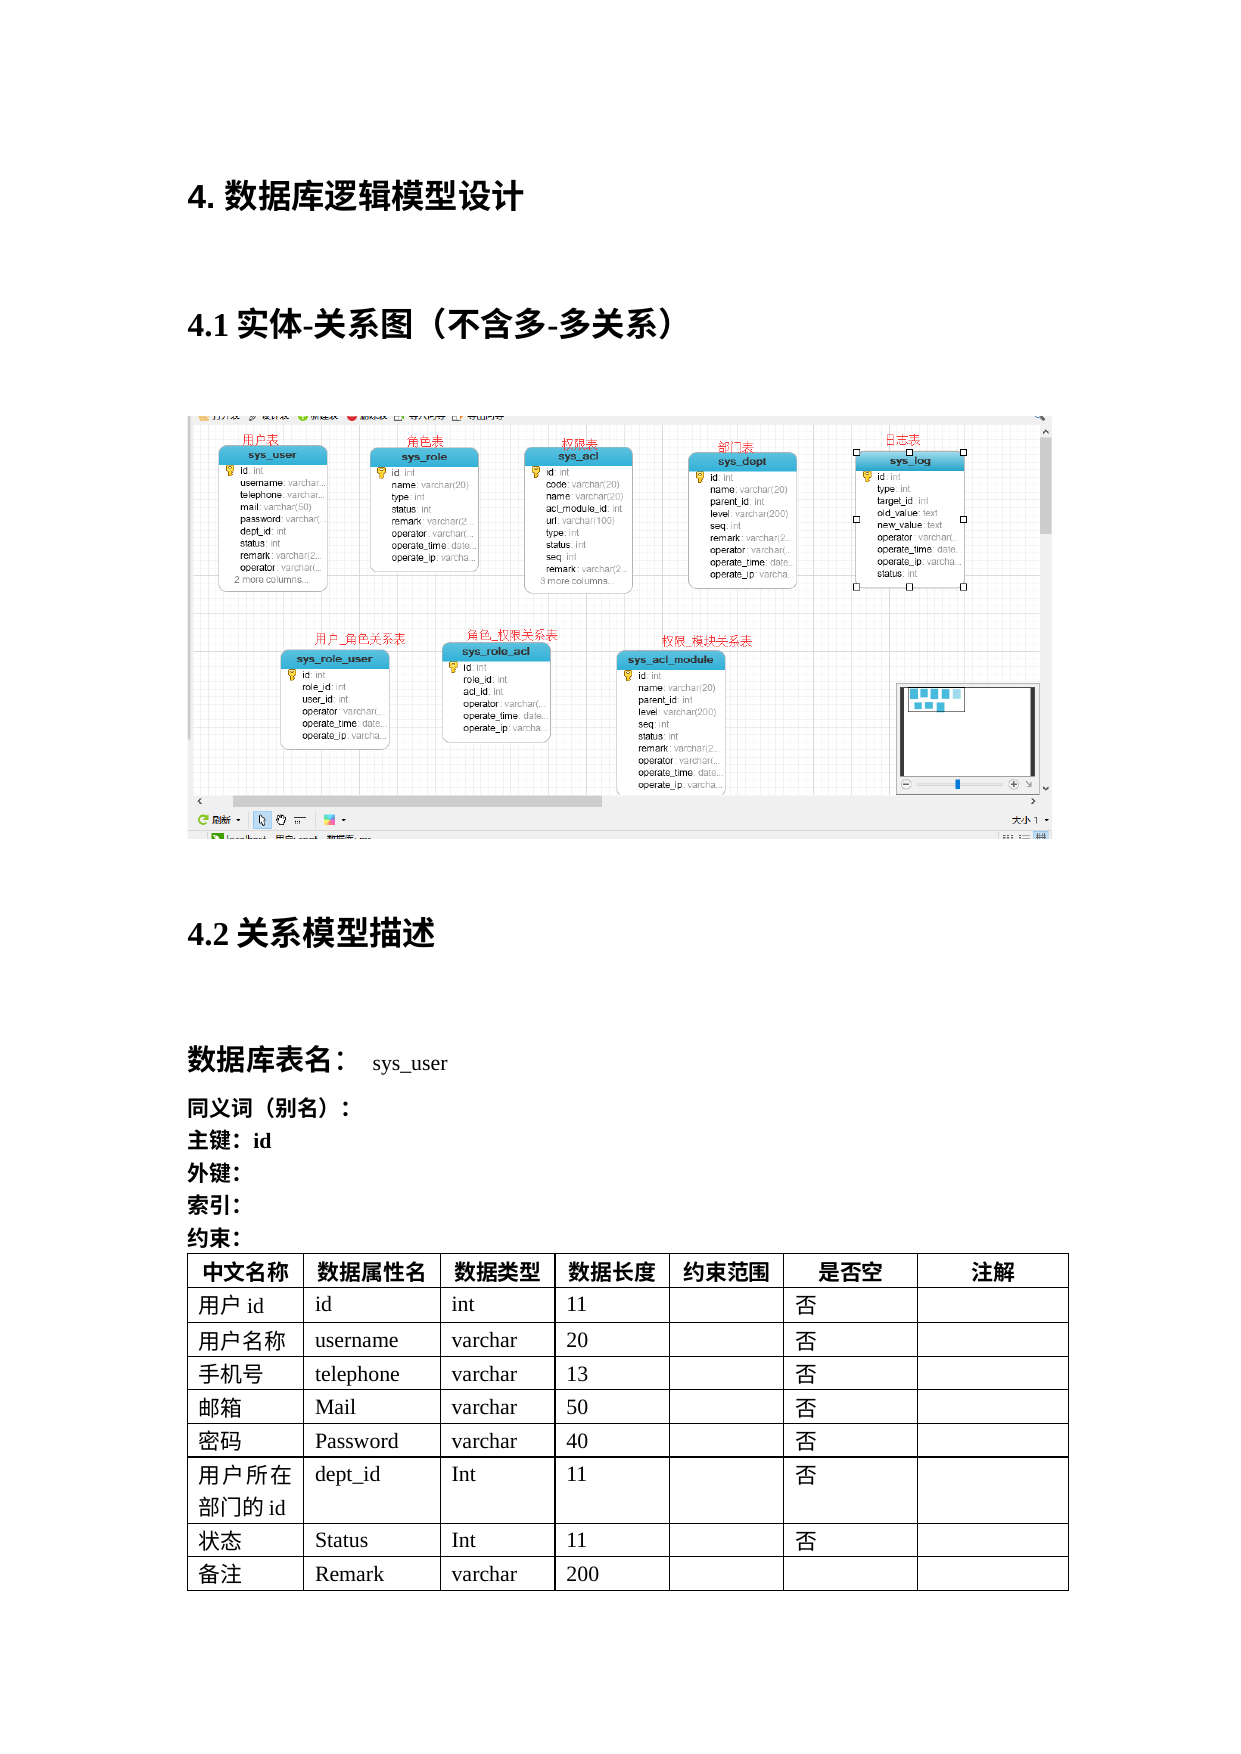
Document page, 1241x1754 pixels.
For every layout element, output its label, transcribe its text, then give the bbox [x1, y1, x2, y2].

table_cell [918, 1357, 1068, 1389]
table_cell Int [441, 1524, 554, 1556]
table_cell Mail [304, 1390, 440, 1423]
text 外键： [187, 1156, 1053, 1188]
table_cell 11 [556, 1288, 669, 1322]
table_cell [918, 1557, 1068, 1589]
table_cell username [304, 1323, 440, 1356]
picture [187, 416, 1052, 839]
table_cell 200 [556, 1557, 669, 1589]
table_cell Int [441, 1458, 554, 1522]
table_cell 手机号 [188, 1357, 303, 1389]
table_cell [670, 1390, 783, 1423]
table_header 是否空 [784, 1254, 917, 1287]
text 索引： [187, 1188, 1053, 1221]
table_cell 用户所在部门的id [188, 1458, 303, 1522]
table_cell 11 [556, 1524, 669, 1556]
table_cell varchar [441, 1323, 554, 1356]
text 约束： [187, 1221, 1053, 1253]
table_cell 11 [556, 1458, 669, 1522]
table_cell 40 [556, 1424, 669, 1456]
table_cell telephone [304, 1357, 440, 1389]
table_header 数据长度 [556, 1254, 669, 1287]
table_cell [918, 1288, 1068, 1322]
table_cell 否 [784, 1357, 917, 1389]
table_cell 13 [556, 1357, 669, 1389]
table_cell 50 [556, 1390, 669, 1423]
text 数据库表名： sys_user [187, 1026, 1053, 1091]
table_cell [918, 1524, 1068, 1556]
table_cell [670, 1424, 783, 1456]
table_cell [670, 1357, 783, 1389]
table_cell varchar [441, 1557, 554, 1589]
table_cell [918, 1424, 1068, 1456]
table_cell [670, 1524, 783, 1556]
table_header 注解 [918, 1254, 1068, 1287]
table_cell id [304, 1288, 440, 1322]
table_cell 否 [784, 1424, 917, 1456]
table_header 中文名称 [188, 1254, 303, 1287]
text 同义词（别名）： [187, 1091, 1053, 1123]
table_header 数据类型 [441, 1254, 554, 1287]
table_cell 用户名称 [188, 1323, 303, 1356]
table_cell [918, 1390, 1068, 1423]
table_cell Status [304, 1524, 440, 1556]
table_header 约束范围 [670, 1254, 783, 1287]
table_cell 否 [784, 1390, 917, 1423]
table_cell 邮箱 [188, 1390, 303, 1423]
table_cell 否 [784, 1288, 917, 1322]
table_cell Remark [304, 1557, 440, 1589]
subtitle 4.2关系模型描述 [187, 898, 1053, 963]
table_cell [670, 1288, 783, 1322]
table_cell varchar [441, 1390, 554, 1423]
text 主键：id [187, 1123, 1053, 1156]
table_cell 否 [784, 1323, 917, 1356]
table_cell [670, 1323, 783, 1356]
table_cell [670, 1458, 783, 1522]
table_cell [670, 1557, 783, 1589]
table_cell dept_id [304, 1458, 440, 1522]
table_cell Password [304, 1424, 440, 1456]
table_cell 用户id [188, 1288, 303, 1322]
table_cell 备注 [188, 1557, 303, 1589]
table_header 数据属性名 [304, 1254, 440, 1287]
subtitle 4.1实体-关系图（不含多-多关系） [187, 289, 1053, 354]
table_cell 否 [784, 1524, 917, 1556]
table_cell 否 [784, 1458, 917, 1522]
table_cell varchar [441, 1424, 554, 1456]
table_cell [918, 1323, 1068, 1356]
table_cell 密码 [188, 1424, 303, 1456]
table_cell varchar [441, 1357, 554, 1389]
table_cell 状态 [188, 1524, 303, 1556]
table_cell [784, 1557, 917, 1589]
table_cell int [441, 1288, 554, 1322]
subtitle 4. 数据库逻辑模型设计 [187, 162, 1053, 227]
table_cell [918, 1458, 1068, 1522]
table_cell 20 [556, 1323, 669, 1356]
